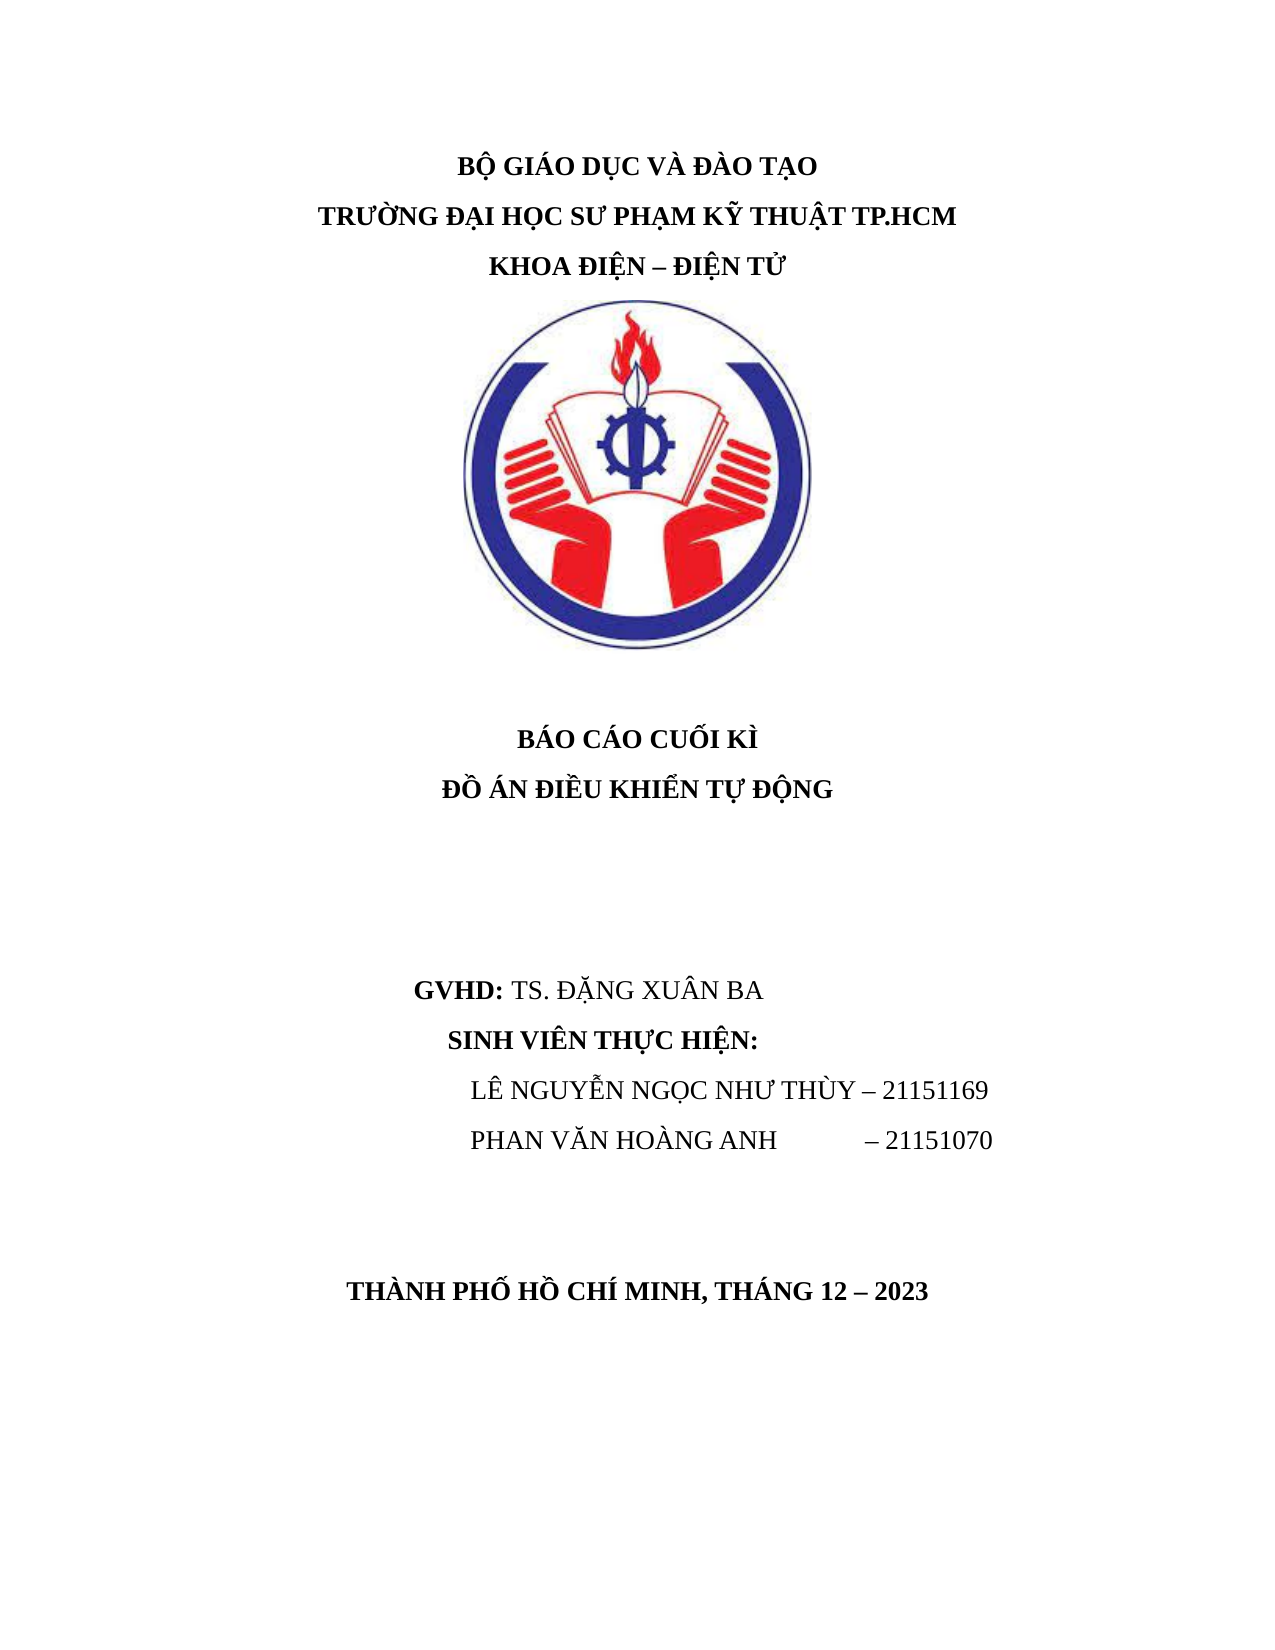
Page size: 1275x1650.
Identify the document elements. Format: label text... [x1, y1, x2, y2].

text SINH VIÊN THỰC HIỆN: [150, 1024, 1125, 1055]
text BỘ GIÁO DỤC VÀ ĐÀO TẠO [150, 150, 1125, 181]
picture [463, 300, 812, 654]
text GVHD: TS. ĐẶNG XUÂN BA [150, 974, 1125, 1005]
text PHAN VĂN HOÀNG ANH – 21151070 [375, 1124, 1125, 1156]
text BÁO CÁO CUỐI KÌ [150, 723, 1125, 754]
text ĐỒ ÁN ĐIỀU KHIỂN TỰ ĐỘNG [150, 773, 1125, 804]
text KHOA ĐIỆN – ĐIỆN TỬ [150, 250, 1125, 282]
text TRƯỜNG ĐẠI HỌC SƯ PHẠM KỸ THUẬT TP.HCM [150, 200, 1125, 231]
text LÊ NGUYỄN NGỌC NHƯ THÙY – 21151169 [450, 1074, 1125, 1105]
text THÀNH PHỐ HỒ CHÍ MINH, THÁNG 12 – 2023 [150, 1275, 1125, 1306]
